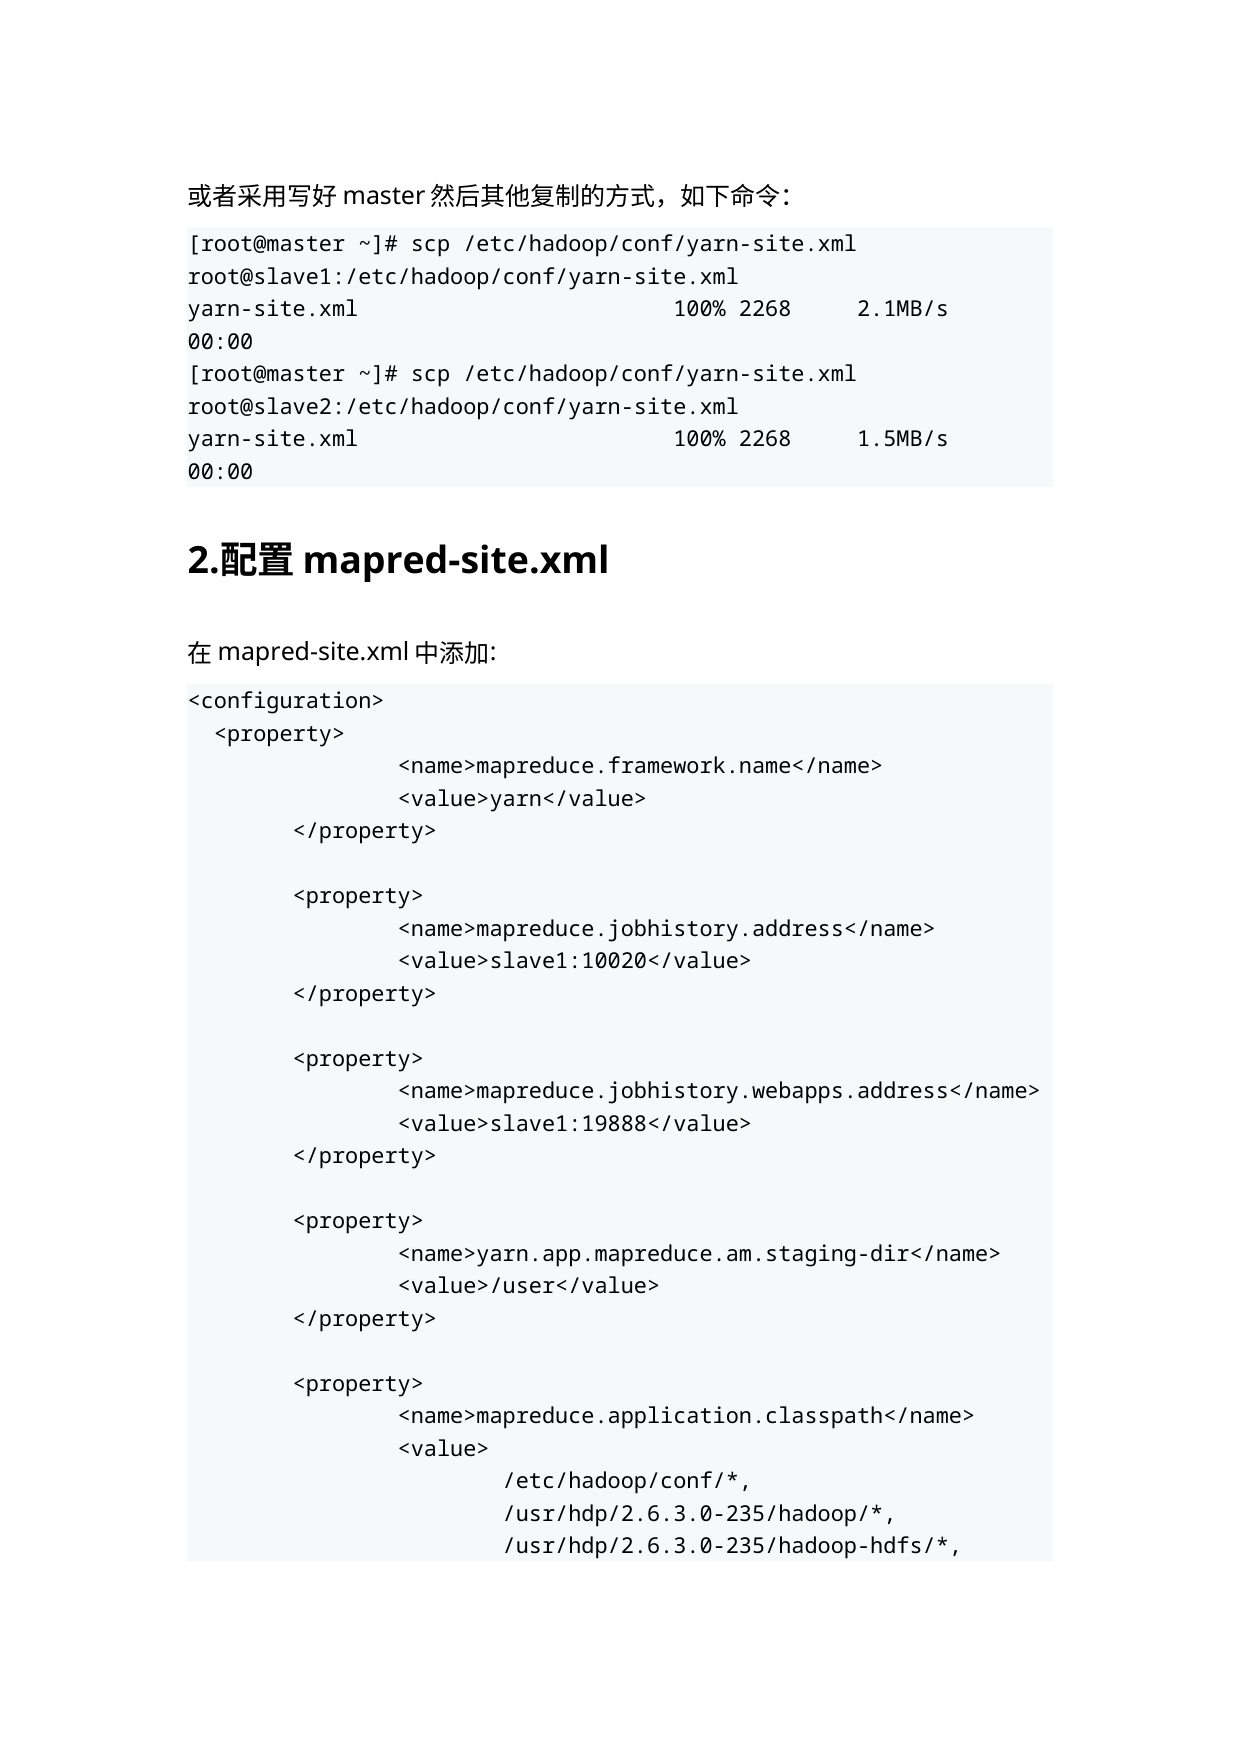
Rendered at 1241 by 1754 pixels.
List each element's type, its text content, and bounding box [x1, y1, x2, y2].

text 或者采用写好master然后其他复制的方式，如下命令： [187, 162, 1053, 227]
subtitle 2.配置mapred-site.xml [187, 524, 1053, 589]
text [root@master ~]# scp /etc/hadoop/conf/yarn-site.xml root@slave1:/etc/hadoop/conf/yarn-site.xml yarn-site.xml 100% 2268 2.1MB/s 00:00 [root@master ~]# scp /etc/hadoop/conf/yarn-site.xml root@slave2:/etc/hadoop/conf/yarn-site.xml yarn-site.xml 100% 2268 1.5MB/s 00:00 [187, 227, 1053, 487]
text 在mapred-site.xml中添加: [187, 619, 1053, 684]
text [187, 684, 1053, 1561]
